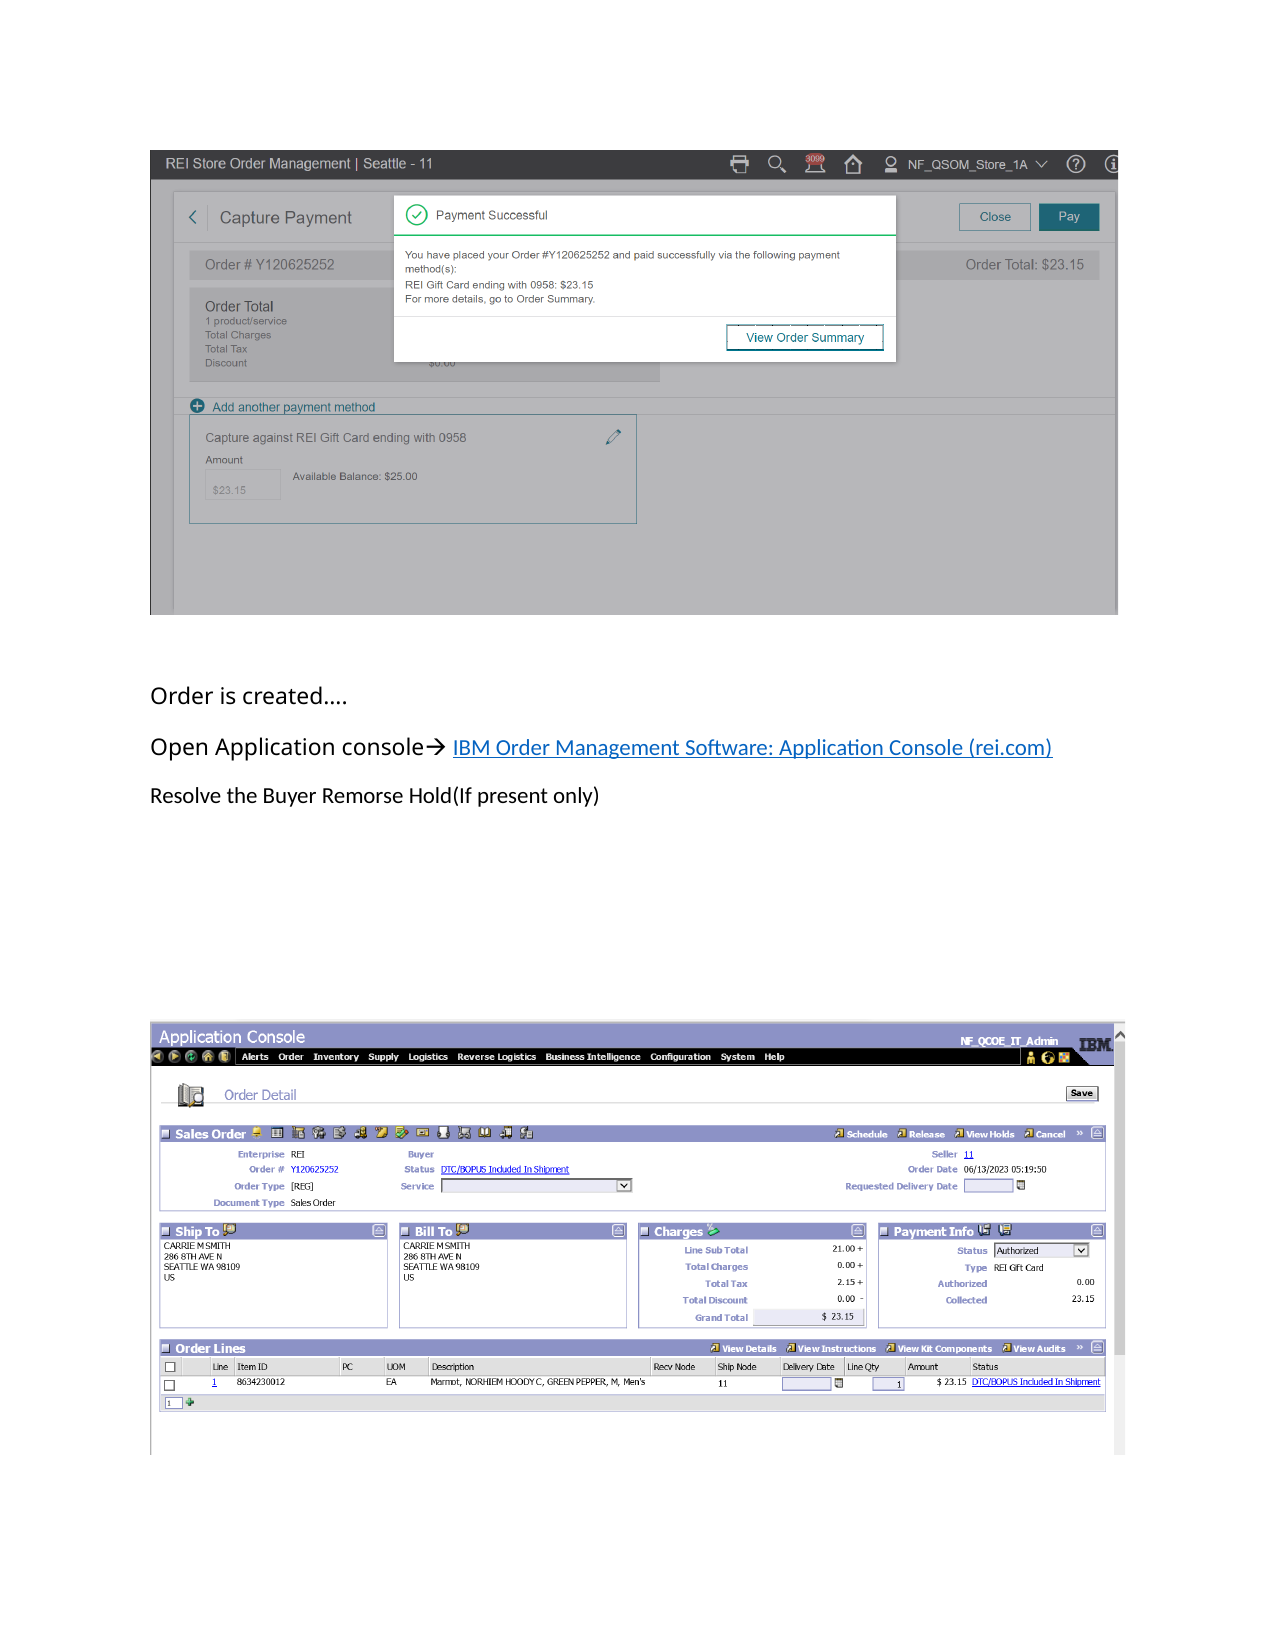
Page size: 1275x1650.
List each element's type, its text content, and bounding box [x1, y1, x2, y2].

picture [150, 1019, 1125, 1455]
text Order is created…. [150, 680, 1125, 712]
text Open Application console IBM Order Management Software: Application Console (rei.com) [150, 731, 1125, 762]
text Resolve the Buyer Remorse Hold(If present only) [150, 781, 1125, 809]
picture [150, 150, 1119, 615]
